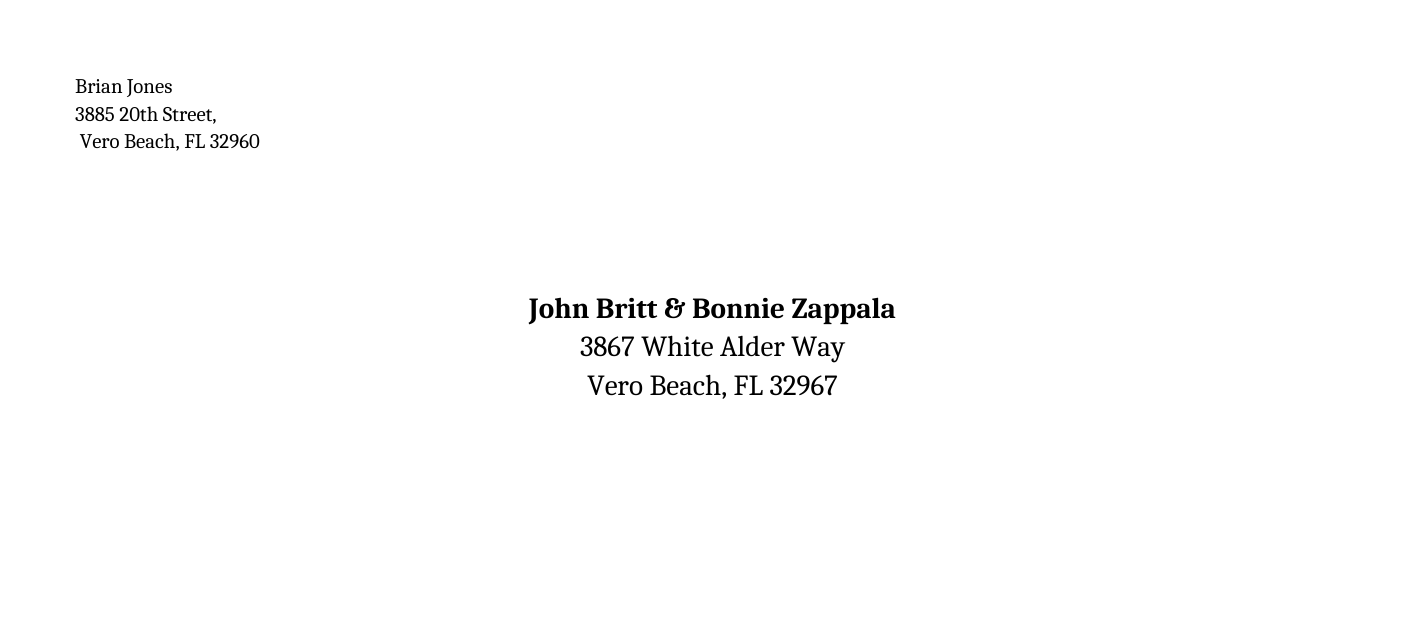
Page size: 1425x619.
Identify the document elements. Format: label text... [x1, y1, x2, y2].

text John Britt & Bonnie Zappala 3867 White Alder Way Vero Beach, FL 32967 [75, 292, 1350, 402]
text Brian Jones 3885 20th Street, Vero Beach, FL 32960 [75, 75, 1350, 154]
